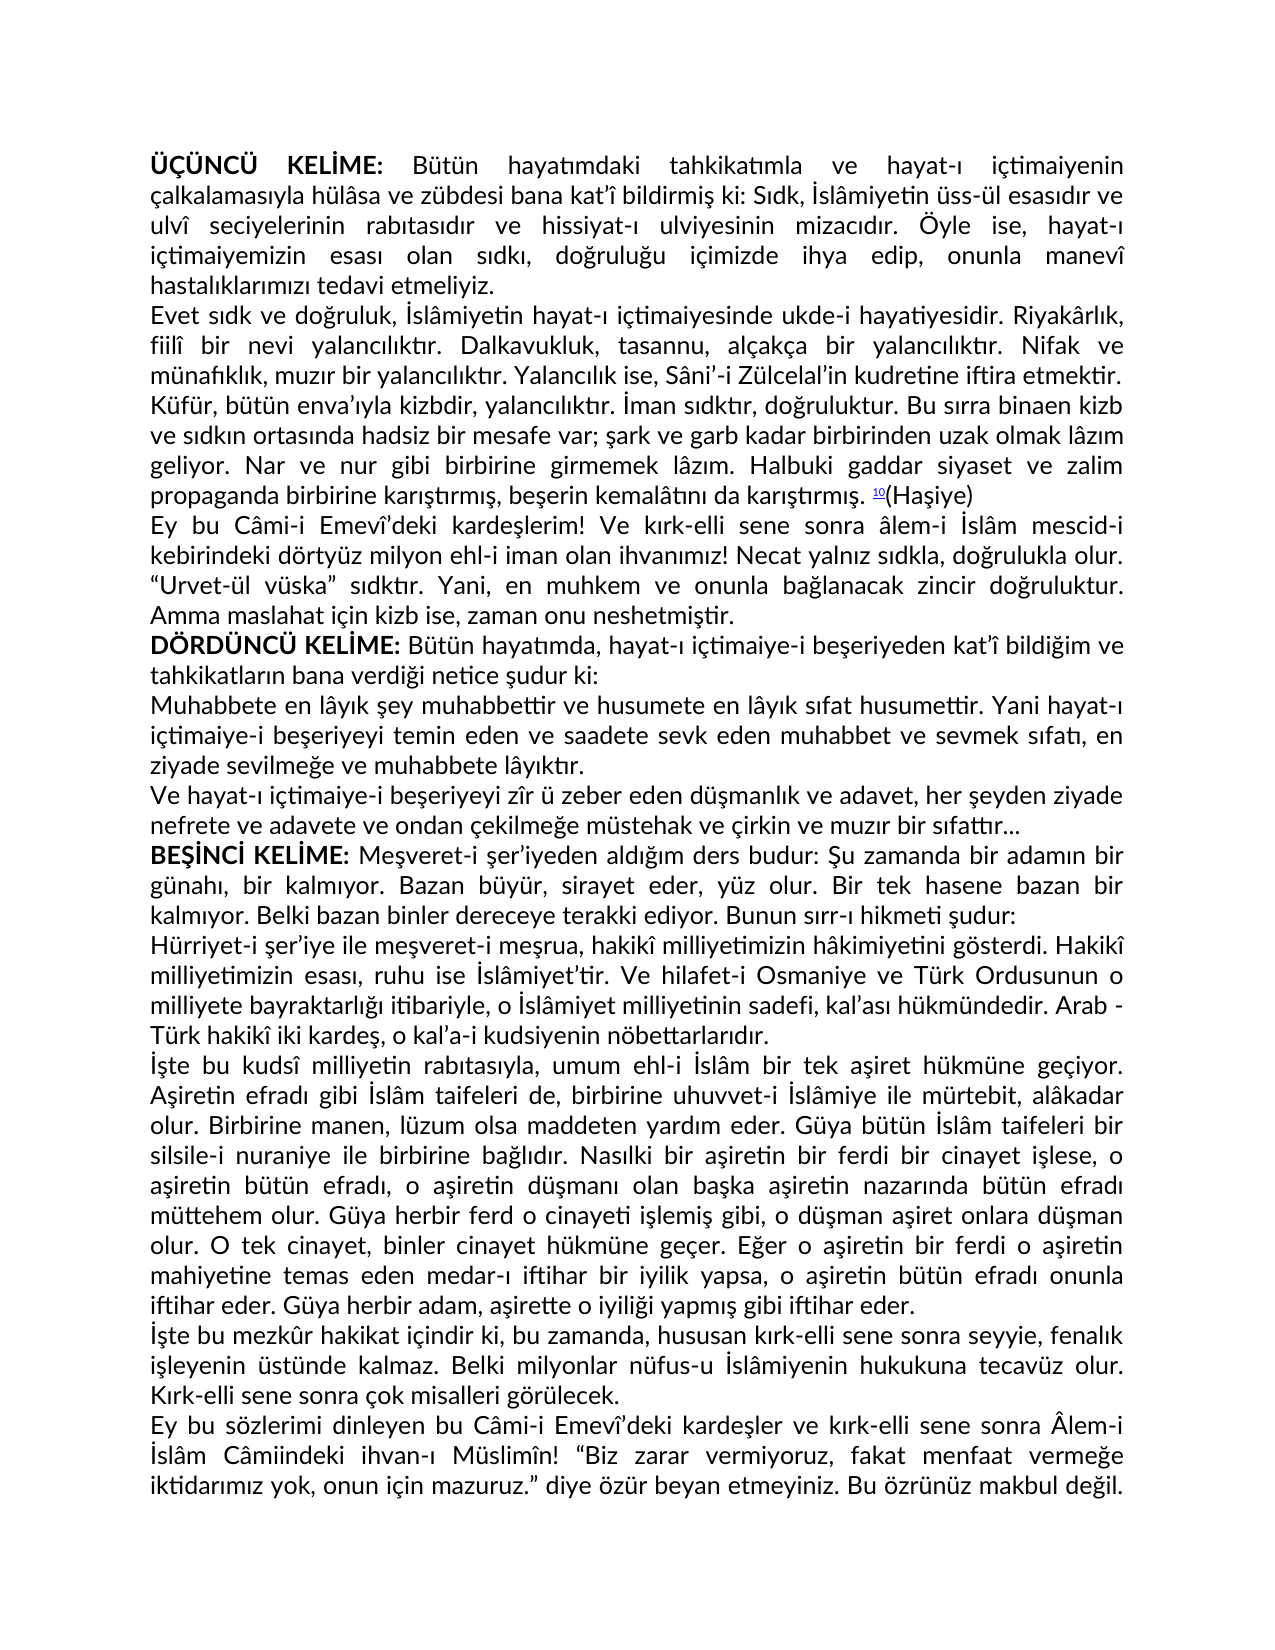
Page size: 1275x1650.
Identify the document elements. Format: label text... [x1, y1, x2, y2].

text Hürriyet-i şer’iye ile meşveret-i meşrua, hakikî milliyetimizin hâkimiyetini gösterdi. Hakikî milliyetimizin esası, ruhu ise İslâmiyet’tir. Ve hilafet-i Osmaniye ve Türk Ordusunun o milliyete bayraktarlığı itibariyle, o İslâmiyet milliyetinin sadefi, kal’ası hükmündedir. Arab - Türk hakikî iki kardeş, o kal’a-i kudsiyenin nöbettarlarıdır. [150, 930, 1125, 1050]
text Evet sıdk ve doğruluk, İslâmiyetin hayat-ı içtimaiyesinde ukde-i hayatiyesidir. Riyakârlık, fiilî bir nevi yalancılıktır. Dalkavukluk, tasannu, alçakça bir yalancılıktır. Nifak ve münafıklık, muzır bir yalancılıktır. Yalancılık ise, Sâni’-i Zülcelal’in kudretine iftira etmektir. [150, 300, 1125, 390]
text Ve hayat-ı içtimaiye-i beşeriyeyi zîr ü zeber eden düşmanlık ve adavet, her şeyden ziyade nefrete ve adavete ve ondan çekilmeğe müstehak ve çirkin ve muzır bir sıfattır... [150, 780, 1125, 840]
text DÖRDÜNCÜ KELİME: Bütün hayatımda, hayat-ı içtimaiye-i beşeriyeden kat’î bildiğim ve tahkikatların bana verdiği netice şudur ki: [150, 630, 1125, 690]
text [150, 1410, 1125, 1500]
text Küfür, bütün enva’ıyla kizbdir, yalancılıktır. İman sıdktır, doğruluktur. Bu sırra binaen kizb ve sıdkın ortasında hadsiz bir mesafe var; şark ve garb kadar birbirinden uzak olmak lâzım geliyor. Nar ve nur gibi birbirine girmemek lâzım. Halbuki gaddar siyaset ve zalim propaganda birbirine karıştırmış, beşerin kemalâtını da karıştırmış. 10(Haşiye) [150, 390, 1125, 510]
text İşte bu kudsî milliyetin rabıtasıyla, umum ehl-i İslâm bir tek aşiret hükmüne geçiyor. Aşiretin efradı gibi İslâm taifeleri de, birbirine uhuvvet-i İslâmiye ile mürtebit, alâkadar olur. Birbirine manen, lüzum olsa maddeten yardım eder. Güya bütün İslâm taifeleri bir silsile-i nuraniye ile birbirine bağlıdır. Nasılki bir aşiretin bir ferdi bir cinayet işlese, o aşiretin bütün efradı, o aşiretin düşmanı olan başka aşiretin nazarında bütün efradı müttehem olur. Güya herbir ferd o cinayeti işlemiş gibi, o düşman aşiret onlara düşman olur. O tek cinayet, binler cinayet hükmüne geçer. Eğer o aşiretin bir ferdi o aşiretin mahiyetine temas eden medar-ı iftihar bir iyilik yapsa, o aşiretin bütün efradı onunla iftihar eder. Güya herbir adam, aşirette o iyiliği yapmış gibi iftihar eder. [150, 1050, 1125, 1320]
text Ey bu Câmi-i Emevî’deki kardeşlerim! Ve kırk-elli sene sonra âlem-i İslâm mescid-i kebirindeki dörtyüz milyon ehl-i iman olan ihvanımız! Necat yalnız sıdkla, doğrulukla olur. “Urvet-ül vüska” sıdktır. Yani, en muhkem ve onunla bağlanacak zincir doğruluktur. Amma maslahat için kizb ise, zaman onu neshetmiştir. [150, 510, 1125, 630]
text BEŞİNCİ KELİME: Meşveret-i şer’iyeden aldığım ders budur: Şu zamanda bir adamın bir günahı, bir kalmıyor. Bazan büyür, sirayet eder, yüz olur. Bir tek hasene bazan bir kalmıyor. Belki bazan binler dereceye terakki ediyor. Bunun sırr-ı hikmeti şudur: [150, 840, 1125, 930]
text Muhabbete en lâyık şey muhabbettir ve husumete en lâyık sıfat husumettir. Yani hayat-ı içtimaiye-i beşeriyeyi temin eden ve saadete sevk eden muhabbet ve sevmek sıfatı, en ziyade sevilmeğe ve muhabbete lâyıktır. [150, 690, 1125, 780]
text ÜÇÜNCÜ KELİME: Bütün hayatımdaki tahkikatımla ve hayat-ı içtimaiyenin çalkalamasıyla hülâsa ve zübdesi bana kat’î bildirmiş ki: Sıdk, İslâmiyetin üss-ül esasıdır ve ulvî seciyelerinin rabıtasıdır ve hissiyat-ı ulviyesinin mizacıdır. Öyle ise, hayat-ı içtimaiyemizin esası olan sıdkı, doğruluğu içimizde ihya edip, onunla manevî hastalıklarımızı tedavi etmeliyiz. [150, 150, 1125, 300]
text İşte bu mezkûr hakikat içindir ki, bu zamanda, hususan kırk-elli sene sonra seyyie, fenalık işleyenin üstünde kalmaz. Belki milyonlar nüfus-u İslâmiyenin hukukuna tecavüz olur. Kırk-elli sene sonra çok misalleri görülecek. [150, 1320, 1125, 1410]
